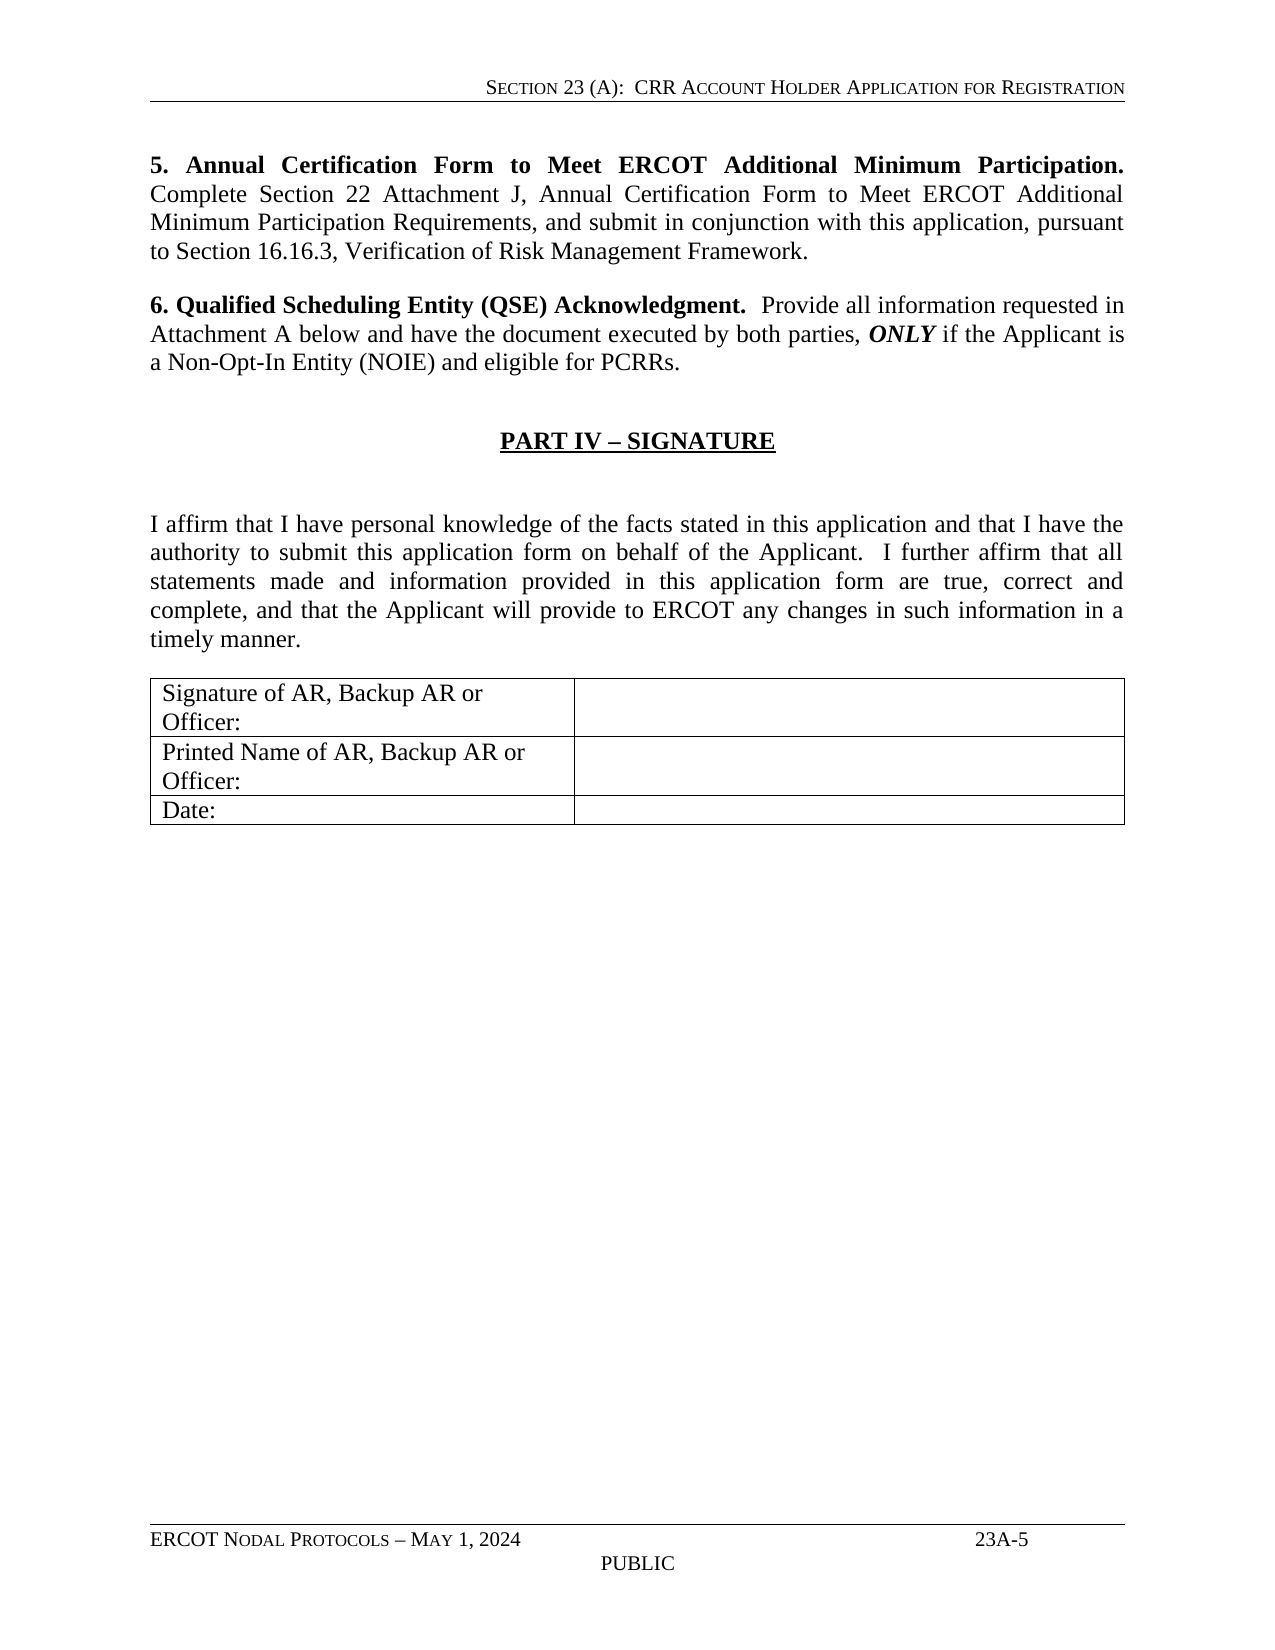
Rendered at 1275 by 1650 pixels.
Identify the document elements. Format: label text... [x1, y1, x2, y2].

table_header [575, 679, 1124, 736]
table_cell Date: [151, 796, 574, 824]
text 5. Annual Certification Form to Meet ERCOT Additional Minimum Participation. Complete Section 22 Attachment J, Annual Certification Form to Meet ERCOT Additional Minimum Participation Requirements, and submit in conjunction with this application, pursuant to Section 16.16.3, Verification of Risk Management Framework. [150, 150, 1125, 265]
table_header Signature of AR, Backup AR or Officer: [151, 679, 574, 736]
text I affirm that I have personal knowledge of the facts stated in this application and that I have the authority to submit this application form on behalf of the Applicant. I further affirm that all statements made and information provided in this application form are true, correct and complete, and that the Applicant will provide to ERCOT any changes in such information in a timely manner. [150, 509, 1125, 652]
text 6. Qualified Scheduling Entity (QSE) Acknowledgment. Provide all information requested in Attachment A below and have the document executed by both parties, ONLY if the Applicant is a Non-Opt-In Entity (NOIE) and eligible for PCRRs. [150, 290, 1125, 376]
text PART IV – SIGNATURE [150, 426, 1125, 455]
table_cell [575, 796, 1124, 824]
table_cell Printed Name of AR, Backup AR or Officer: [151, 737, 574, 794]
table_cell [575, 737, 1124, 794]
